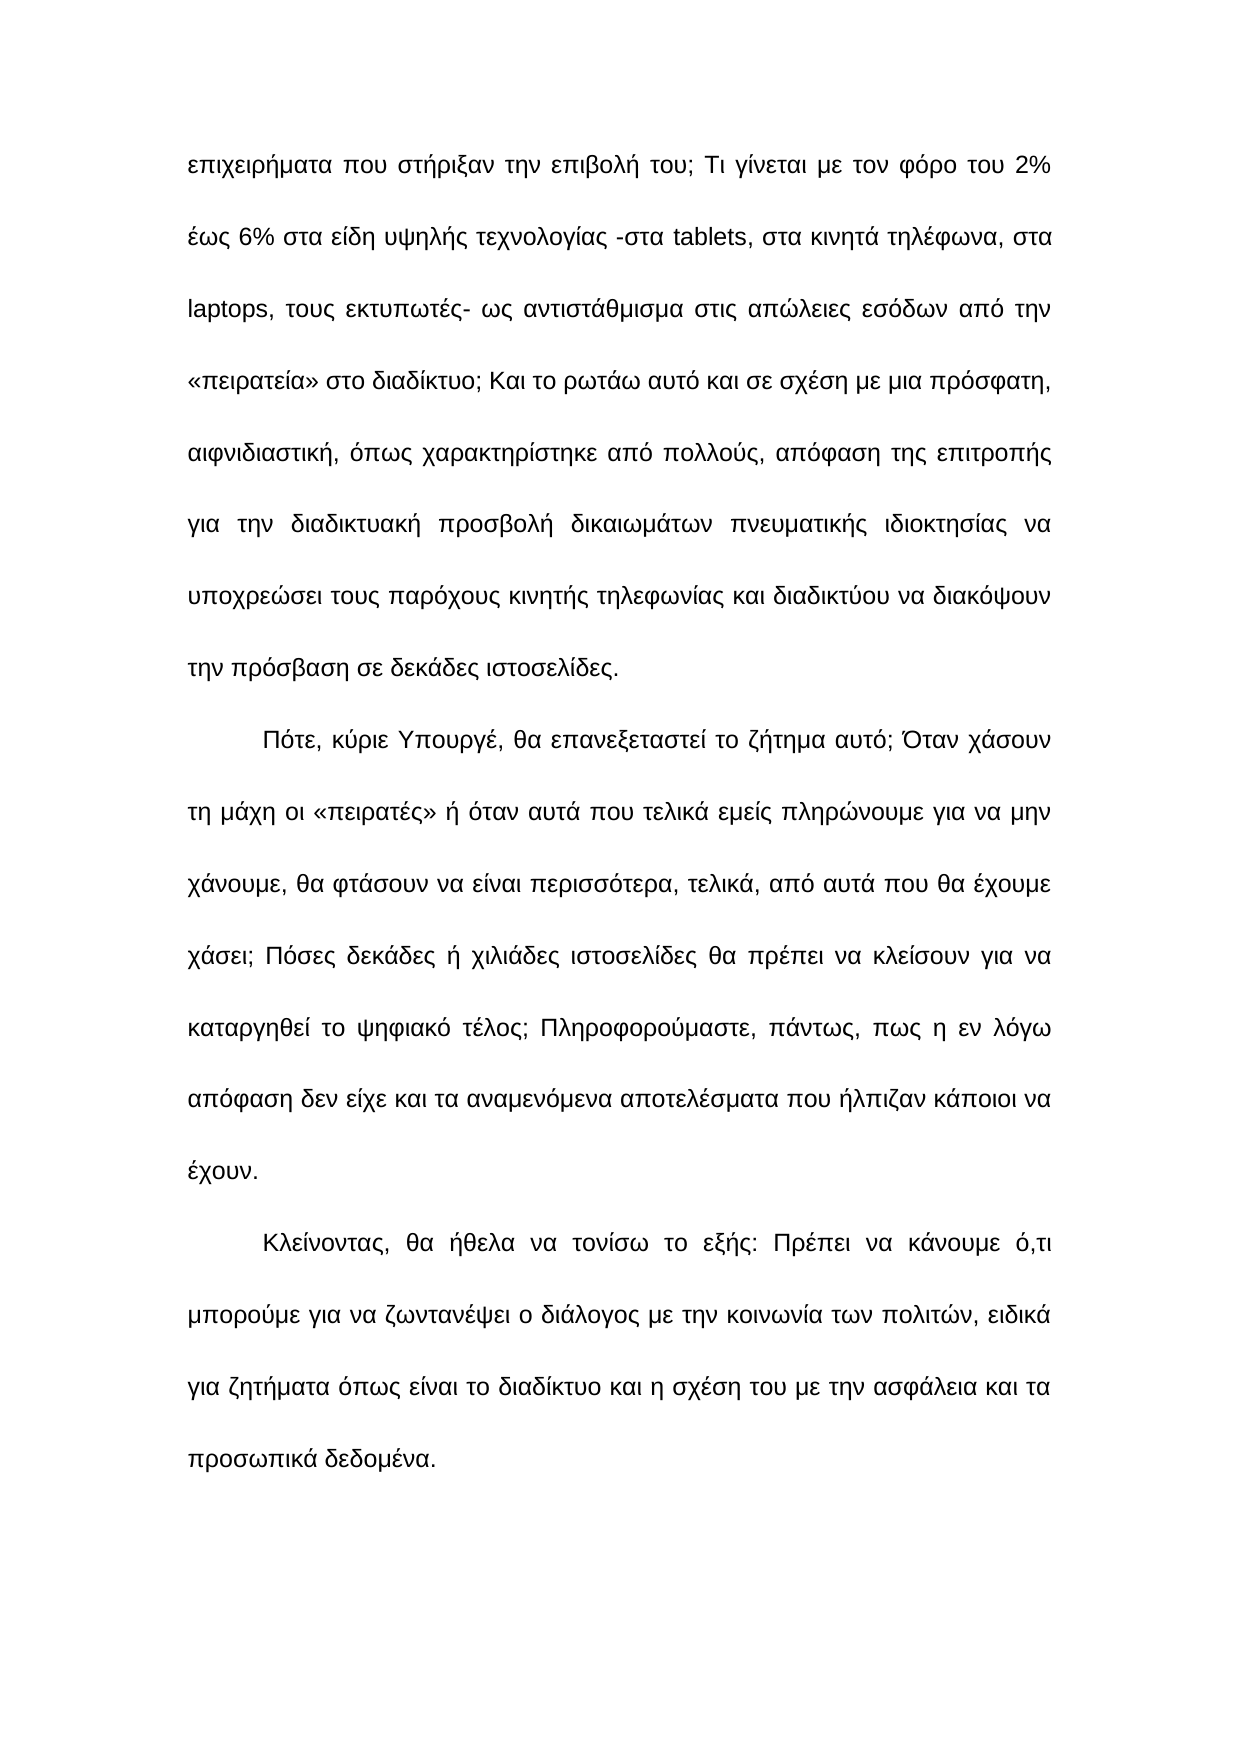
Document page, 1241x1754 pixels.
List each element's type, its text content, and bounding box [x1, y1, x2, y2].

text Πότε, κύριε Υπουργέ, θα επανεξεταστεί το ζήτημα αυτό; Όταν χάσουν τη μάχη οι «πειρατές» ή όταν αυτά που τελικά εμείς πληρώνουμε για να μην χάνουμε, θα φτάσουν να είναι περισσότερα, τελικά, από αυτά που θα έχουμε χάσει; Πόσες δεκάδες ή χιλιάδες ιστοσελίδες θα πρέπει να κλείσουν για να καταργηθεί το ψηφιακό τέλος; Πληροφορούμαστε, πάντως, πως η εν λόγω απόφαση δεν είχε και τα αναμενόμενα αποτελέσματα που ήλπιζαν κάποιοι να έχουν. [187, 725, 1053, 1185]
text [187, 150, 1053, 682]
text Κλείνοντας, θα ήθελα να τονίσω το εξής: Πρέπει να κάνουμε ό,τι μπορούμε για να ζωντανέψει ο διάλογος με την κοινωνία των πολιτών, ειδικά για ζητήματα όπως είναι το διαδίκτυο και η σχέση του με την ασφάλεια και τα προσωπικά δεδομένα. [187, 1228, 1053, 1472]
